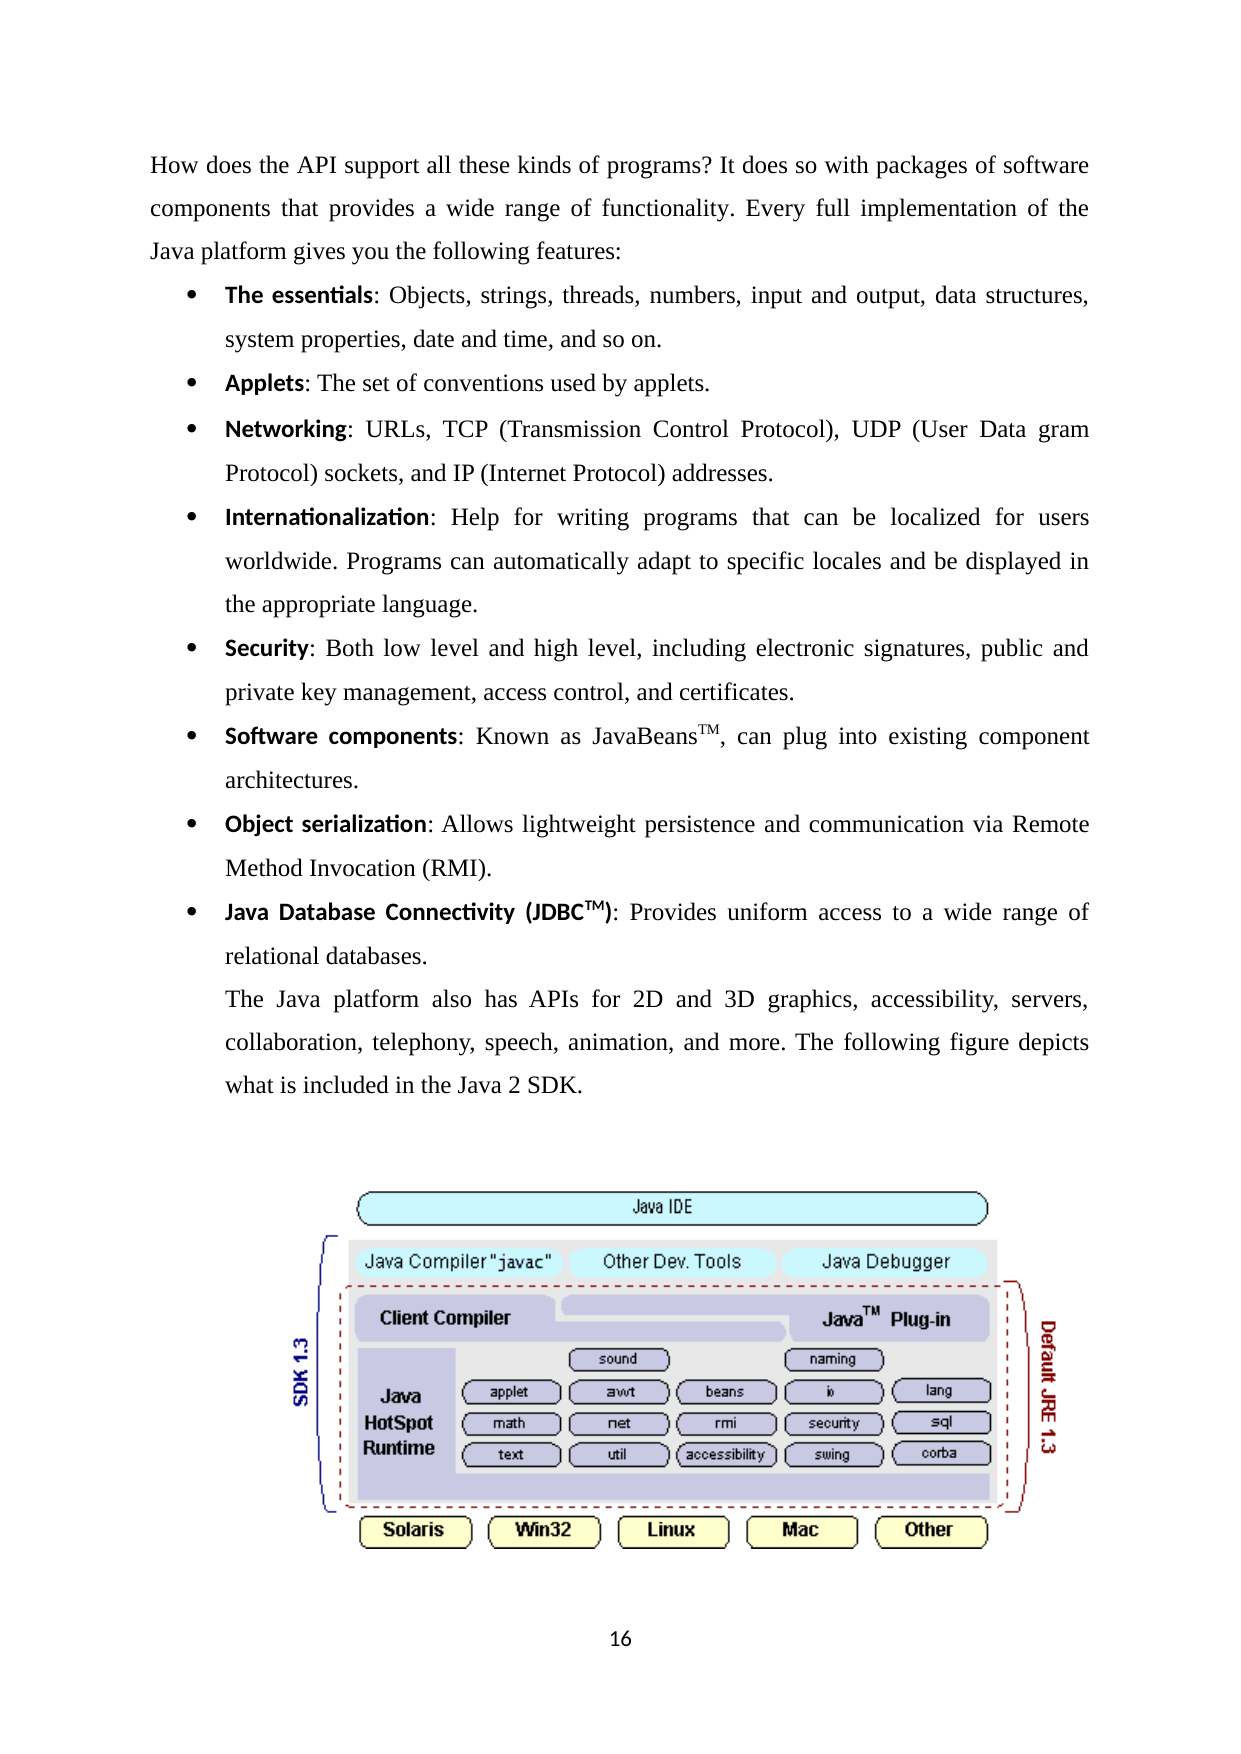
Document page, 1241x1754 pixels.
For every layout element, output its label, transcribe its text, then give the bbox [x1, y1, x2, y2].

list Object serialization: Allows lightweight persistence and communication via Remote Method Invocation (RMI). [187, 808, 1090, 882]
list Software components: Known as JavaBeansTM, can plug into existing component architectures. [187, 720, 1090, 794]
picture [225, 1190, 1120, 1549]
list Applets: The set of conventions used by applets. [187, 367, 1090, 398]
list Security: Both low level and high level, including electronic signatures, public and private key management, access control, and certificates. [187, 632, 1090, 706]
list Java Database Connectivity (JDBCTM): Provides uniform access to a wide range of relational databases. [187, 896, 1090, 970]
text How does the API support all these kinds of programs? It does so with packages of software components that provides a wide range of functionality. Every full implementation of the Java platform gives you the following features: [150, 150, 1090, 265]
list Networking: URLs, TCP (Transmission Control Protocol), UDP (User Data gram Protocol) sockets, and IP (Internet Protocol) addresses. [187, 413, 1090, 487]
text The Java platform also has APIs for 2D and 3D graphics, accessibility, servers, collaboration, telephony, speech, animation, and more. The following figure depicts what is included in the Java 2 SDK. [225, 984, 1090, 1099]
list The essentials: Objects, strings, threads, numbers, input and output, data structures, system properties, date and time, and so on. [187, 279, 1090, 353]
list Internationalization: Help for writing programs that can be localized for users worldwide. Programs can automatically adapt to specific locales and be displayed in the appropriate language. [187, 501, 1090, 618]
